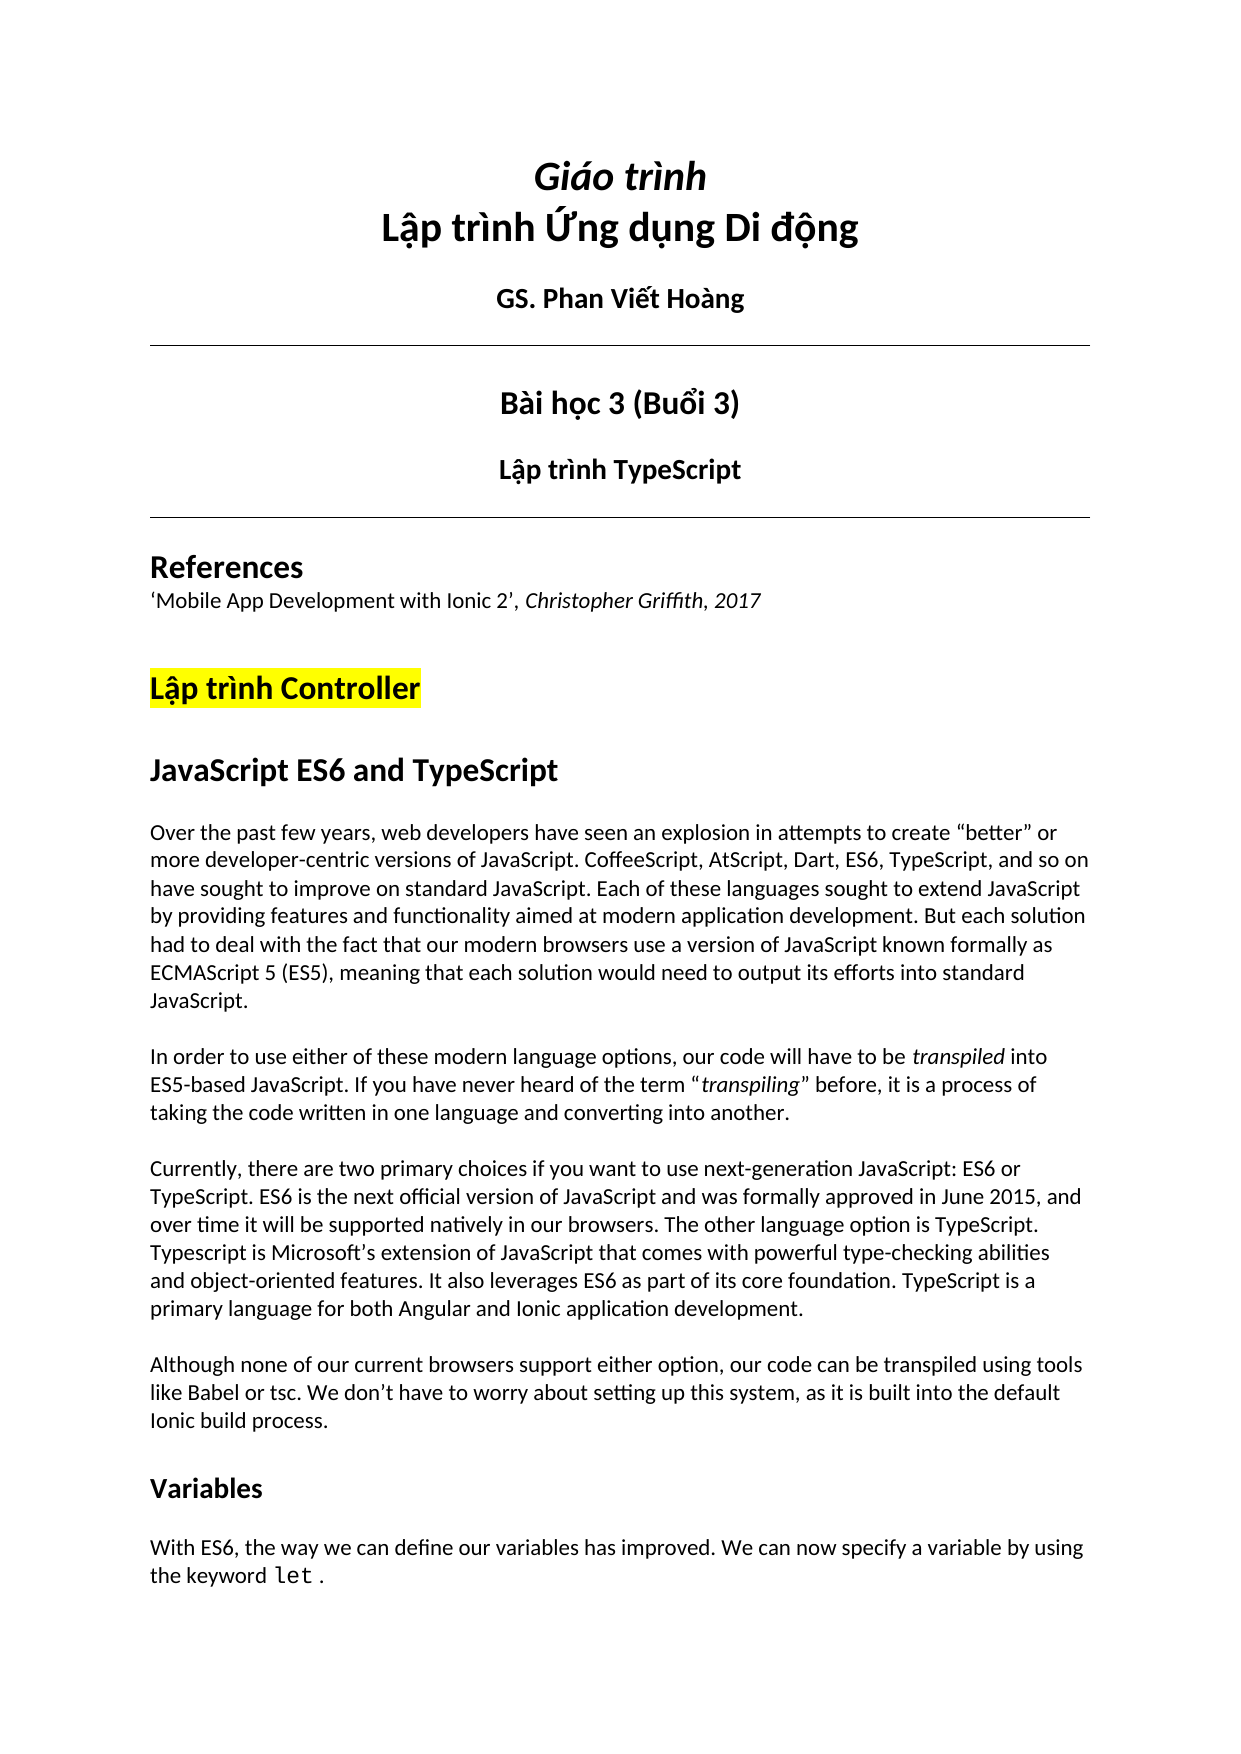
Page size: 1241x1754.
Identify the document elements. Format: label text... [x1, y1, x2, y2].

text Lập trình TypeScript [150, 451, 1090, 486]
text Bài học 3 (Buổi 3) [150, 382, 1090, 423]
text GS. Phan Viết Hoàng [150, 280, 1090, 315]
text Lập trình Ứng dụng Di động [150, 201, 1090, 252]
text Giáo trình [150, 150, 1090, 201]
text In order to use either of these modern language options, our code will have to be transpiled into ES5-based JavaScript. If you have never heard of the term “transpiling” before, it is a process of taking the code written in one language and converting into another. [150, 1042, 1090, 1126]
subtitle Variables [150, 1470, 1090, 1505]
text Although none of our current browsers support either option, our code can be transpiled using tools like Babel or tsc. We don’t have to worry about setting up this system, as it is built into the default Ionic build process. [150, 1350, 1090, 1434]
subtitle Lập trình Controller [150, 667, 1090, 708]
text Over the past few years, web developers have seen an explosion in attempts to create “better” or more developer-centric versions of JavaScript. CoffeeScript, AtScript, Dart, ES6, TypeScript, and so on have sought to improve on standard JavaScript. Each of these languages sought to extend JavaScript by providing features and functionality aimed at modern application development. But each solution had to deal with the fact that our modern browsers use a version of JavaScript known formally as ECMAScript 5 (ES5), meaning that each solution would need to output its efforts into standard JavaScript. [150, 818, 1090, 1014]
text Currently, there are two primary choices if you want to use next-generation JavaScript: ES6 or TypeScript. ES6 is the next official version of JavaScript and was formally approved in June 2015, and over time it will be supported natively in our browsers. The other language option is TypeScript. Typescript is Microsoft’s extension of JavaScript that comes with powerful type-checking abilities and object-oriented features. It also leverages ES6 as part of its core foundation. TypeScript is a primary language for both Angular and Ionic application development. [150, 1154, 1090, 1322]
subtitle References [150, 546, 1090, 586]
text With ES6, the way we can define our variables has improved. We can now specify a variable by using the keyword let . [150, 1533, 1090, 1591]
subtitle JavaScript ES6 and TypeScript [150, 749, 1090, 789]
subtitle ‘Mobile App Development with Ionic 2’, Christopher Griffith, 2017 [150, 586, 1090, 614]
